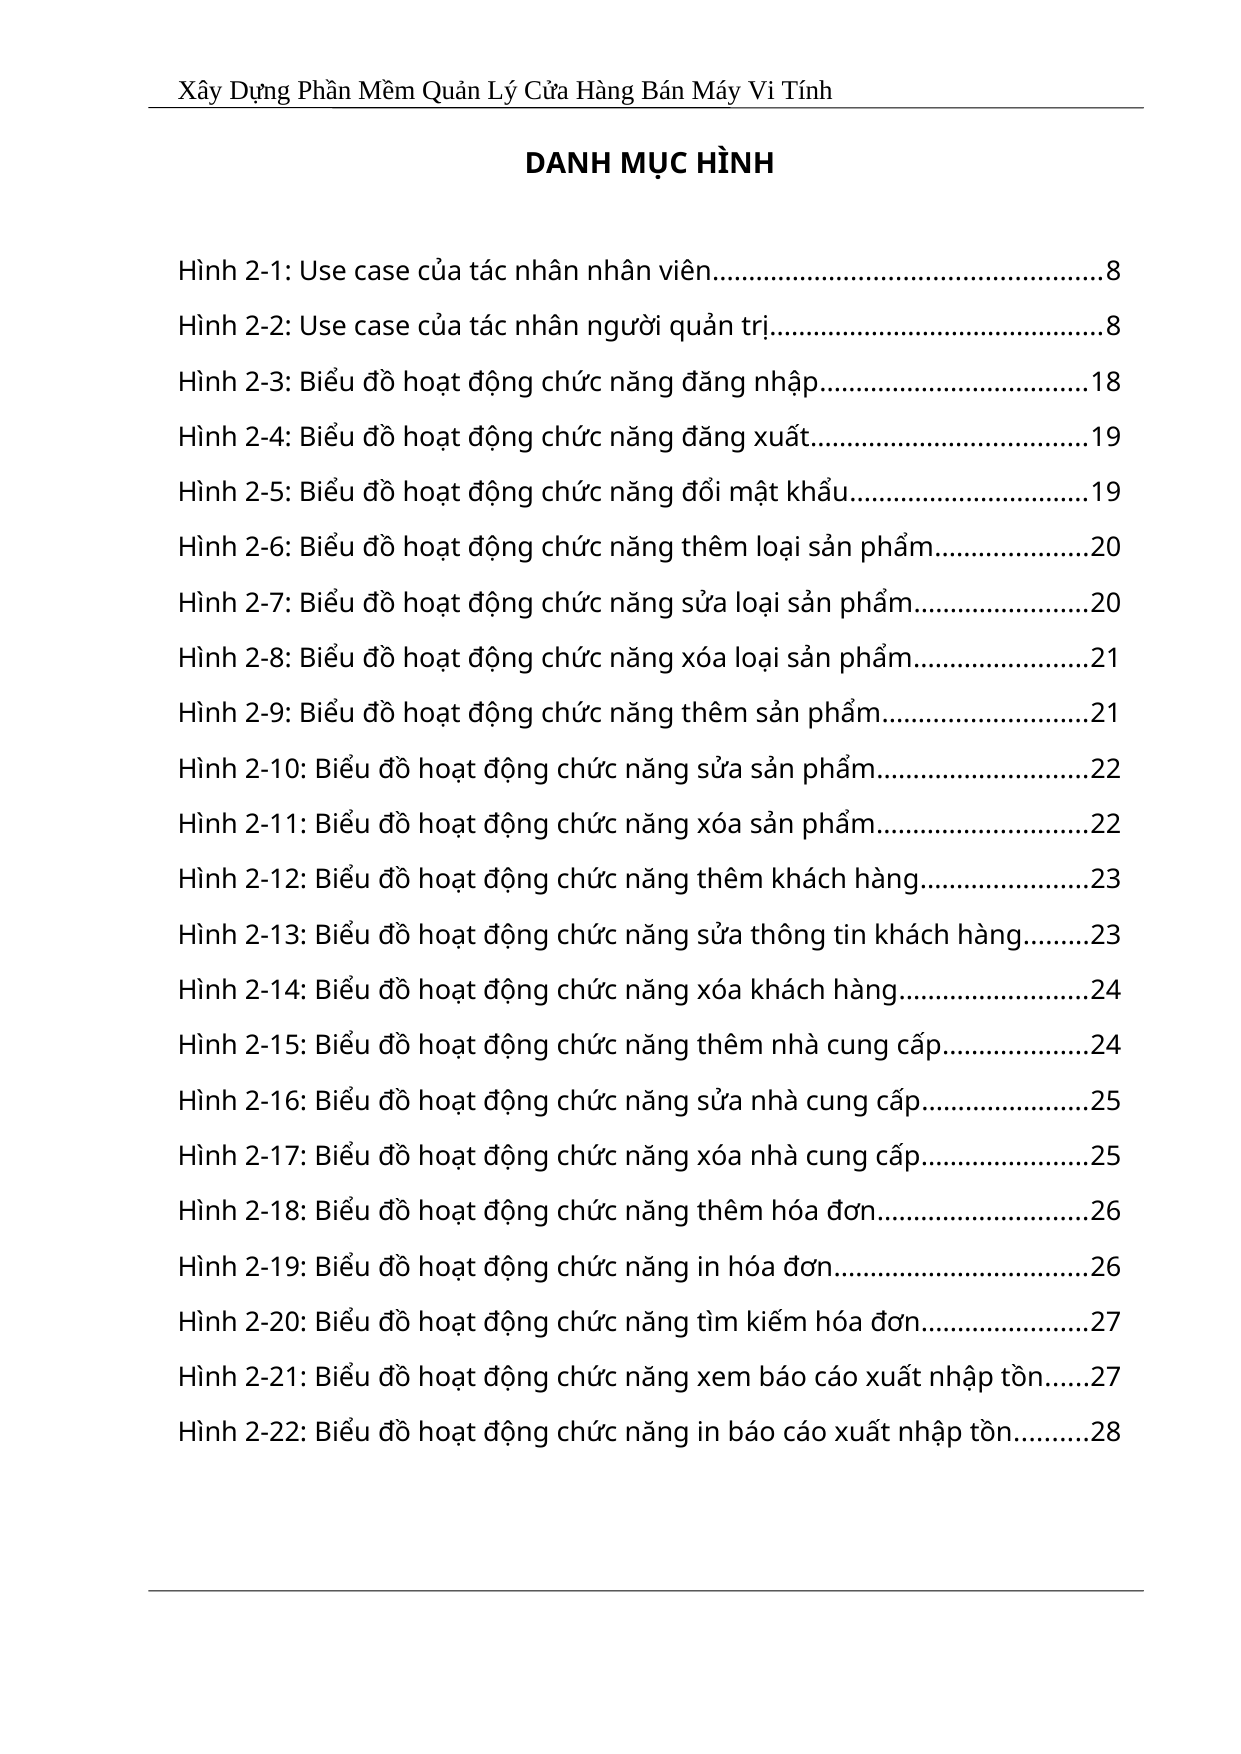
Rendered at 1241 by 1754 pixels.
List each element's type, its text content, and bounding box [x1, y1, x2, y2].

text Hình 2-22: Biểu đồ hoạt động chức năng in báo cáo xuất nhập tồn 28 [177, 1413, 1122, 1450]
text Hình 2-21: Biểu đồ hoạt động chức năng xem báo cáo xuất nhập tồn 27 [177, 1358, 1122, 1394]
text Hình 2-14: Biểu đồ hoạt động chức năng xóa khách hàng 24 [177, 970, 1122, 1007]
text Hình 2-16: Biểu đồ hoạt động chức năng sửa nhà cung cấp 25 [177, 1081, 1122, 1118]
text Hình 2-10: Biểu đồ hoạt động chức năng sửa sản phẩm 22 [177, 749, 1122, 786]
text Hình 2-4: Biểu đồ hoạt động chức năng đăng xuất 19 [177, 417, 1122, 454]
text Hình 2-13: Biểu đồ hoạt động chức năng sửa thông tin khách hàng 23 [177, 915, 1122, 952]
text Hình 2-2: Use case của tác nhân người quản trị 8 [177, 307, 1122, 343]
text Hình 2-12: Biểu đồ hoạt động chức năng thêm khách hàng 23 [177, 860, 1122, 897]
text Hình 2-9: Biểu đồ hoạt động chức năng thêm sản phẩm 21 [177, 694, 1122, 731]
text Hình 2-3: Biểu đồ hoạt động chức năng đăng nhập 18 [177, 362, 1122, 399]
text Hình 2-20: Biểu đồ hoạt động chức năng tìm kiếm hóa đơn 27 [177, 1302, 1122, 1339]
text Hình 2-17: Biểu đồ hoạt động chức năng xóa nhà cung cấp 25 [177, 1136, 1122, 1173]
text Hình 2-19: Biểu đồ hoạt động chức năng in hóa đơn 26 [177, 1247, 1122, 1284]
text DANH MỤC HÌNH [177, 142, 1122, 182]
text Hình 2-18: Biểu đồ hoạt động chức năng thêm hóa đơn 26 [177, 1192, 1122, 1228]
text Hình 2-6: Biểu đồ hoạt động chức năng thêm loại sản phẩm 20 [177, 528, 1122, 565]
text Hình 2-8: Biểu đồ hoạt động chức năng xóa loại sản phẩm 21 [177, 638, 1122, 675]
text Hình 2-1: Use case của tác nhân nhân viên 8 [177, 251, 1122, 288]
text Hình 2-5: Biểu đồ hoạt động chức năng đổi mật khẩu 19 [177, 473, 1122, 509]
text Hình 2-11: Biểu đồ hoạt động chức năng xóa sản phẩm 22 [177, 804, 1122, 841]
text Hình 2-7: Biểu đồ hoạt động chức năng sửa loại sản phẩm 20 [177, 583, 1122, 620]
text Hình 2-15: Biểu đồ hoạt động chức năng thêm nhà cung cấp 24 [177, 1026, 1122, 1063]
